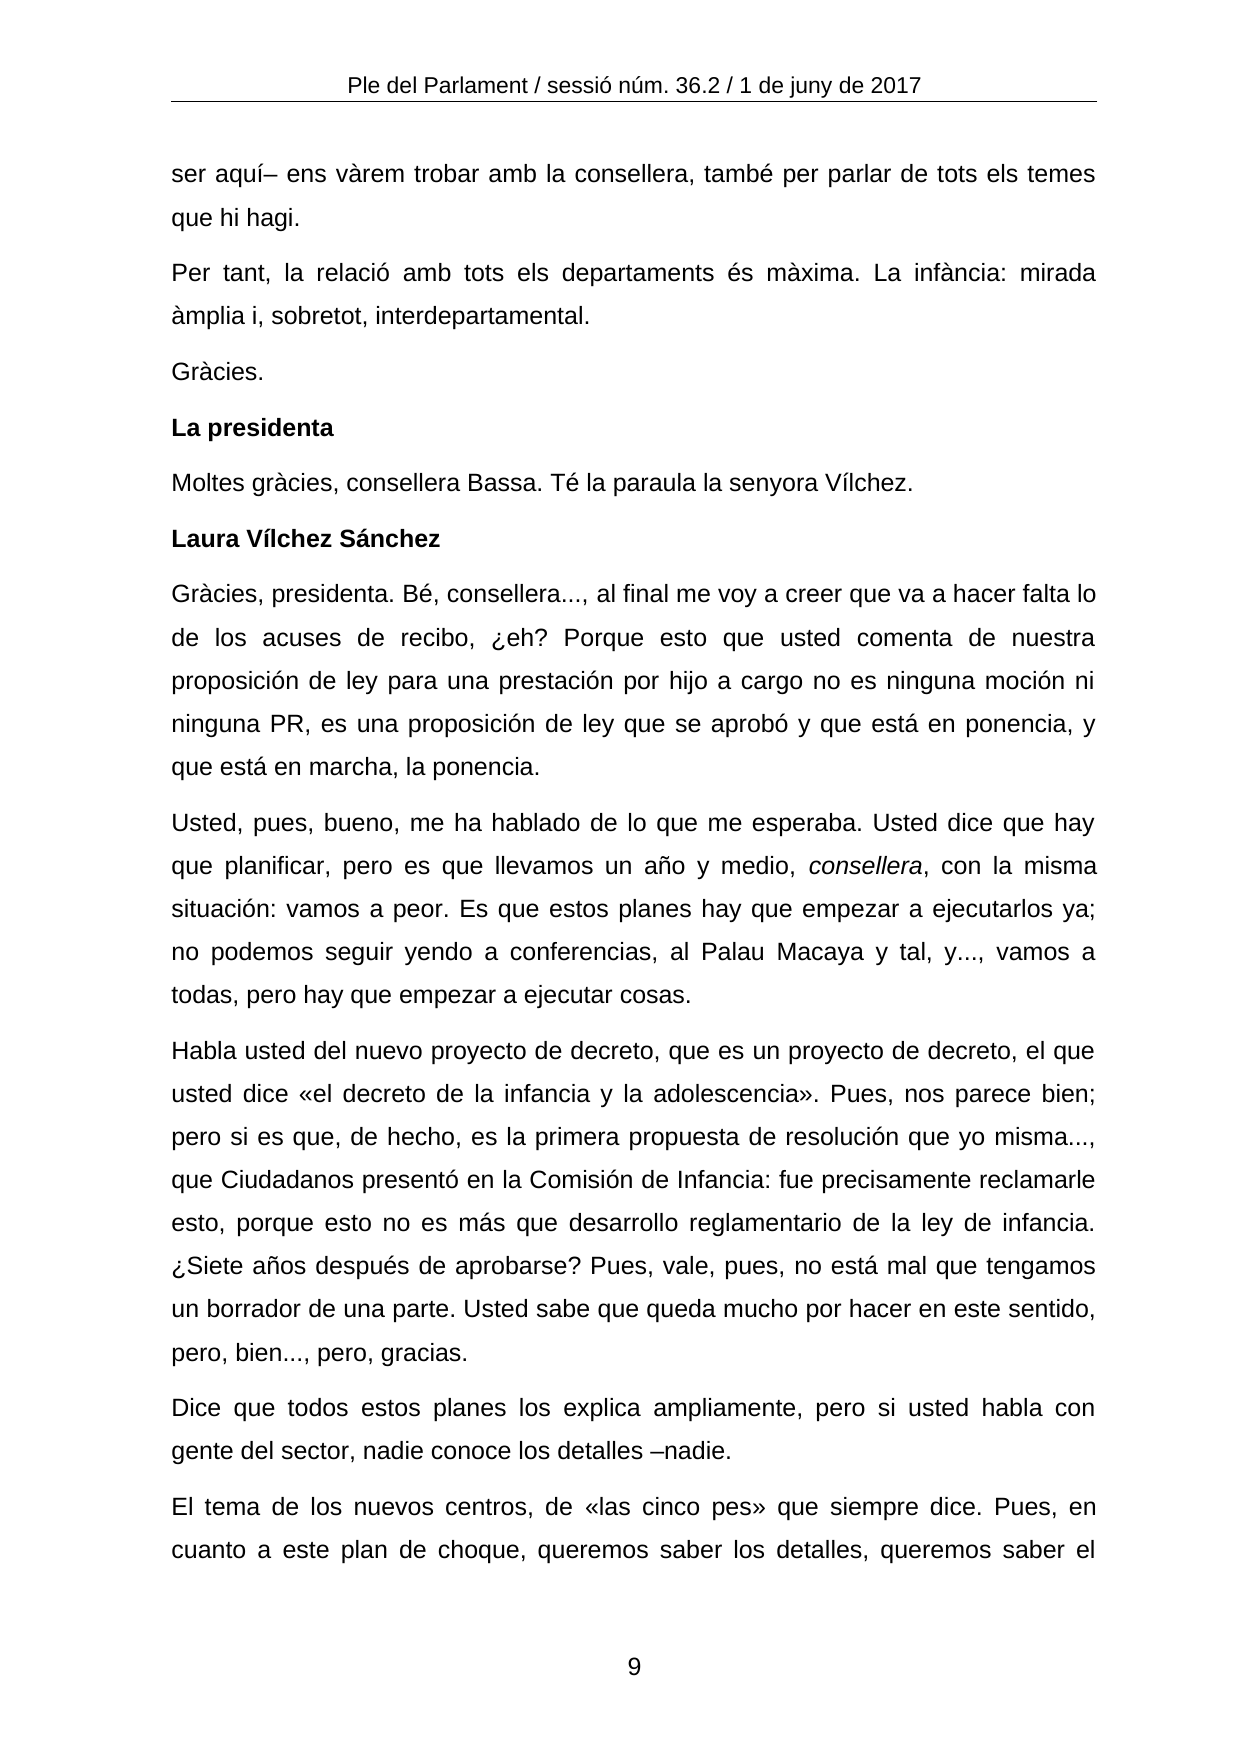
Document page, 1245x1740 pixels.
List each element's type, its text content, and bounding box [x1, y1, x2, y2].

text Moltes gràcies, consellera Bassa. Té la paraula la senyora Vílchez. [171, 468, 1097, 497]
text Gràcies, presidenta. Bé, consellera..., al final me voy a creer que va a hacer falta lo de los acuses de recibo, ¿eh? Porque esto que usted comenta de nuestra proposición de ley para una prestación por hijo a cargo no es ninguna moción ni ninguna PR, es una proposición de ley que se aprobó y que está en ponencia, y que está en marcha, la ponencia. [171, 579, 1097, 781]
text Per tant, la relació amb tots els departaments és màxima. La infància: mirada àmplia i, sobretot, interdepartamental. [171, 258, 1097, 330]
text Laura Vílchez Sánchez [171, 524, 1097, 553]
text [171, 1492, 1097, 1564]
text La presidenta [171, 413, 1097, 441]
text Dice que todos estos planes los explica ampliamente, pero si usted habla con gente del sector, nadie conoce los detalles –nadie. [171, 1393, 1097, 1465]
text Usted, pues, bueno, me ha hablado de lo que me esperaba. Usted dice que hay que planificar, pero es que llevamos un año y medio, consellera, con la misma situación: vamos a peor. Es que estos planes hay que empezar a ejecutarlos ya; no podemos seguir yendo a conferencias, al Palau Macaya y tal, y..., vamos a todas, pero hay que empezar a ejecutar cosas. [171, 808, 1097, 1009]
text Habla usted del nuevo proyecto de decreto, que es un proyecto de decreto, el que usted dice «el decreto de la infancia y la adolescencia». Pues, nos parece bien; pero si es que, de hecho, es la primera propuesta de resolución que yo misma..., que Ciudadanos presentó en la Comisión de Infancia: fue precisamente reclamarle esto, porque esto no es más que desarrollo reglamentario de la ley de infancia. ¿Siete años después de aprobarse? Pues, vale, pues, no está mal que tengamos un borrador de una parte. Usted sabe que queda mucho por hacer en este sentido, pero, bien..., pero, gracias. [171, 1036, 1097, 1366]
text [171, 159, 1097, 231]
text Gràcies. [171, 357, 1097, 386]
